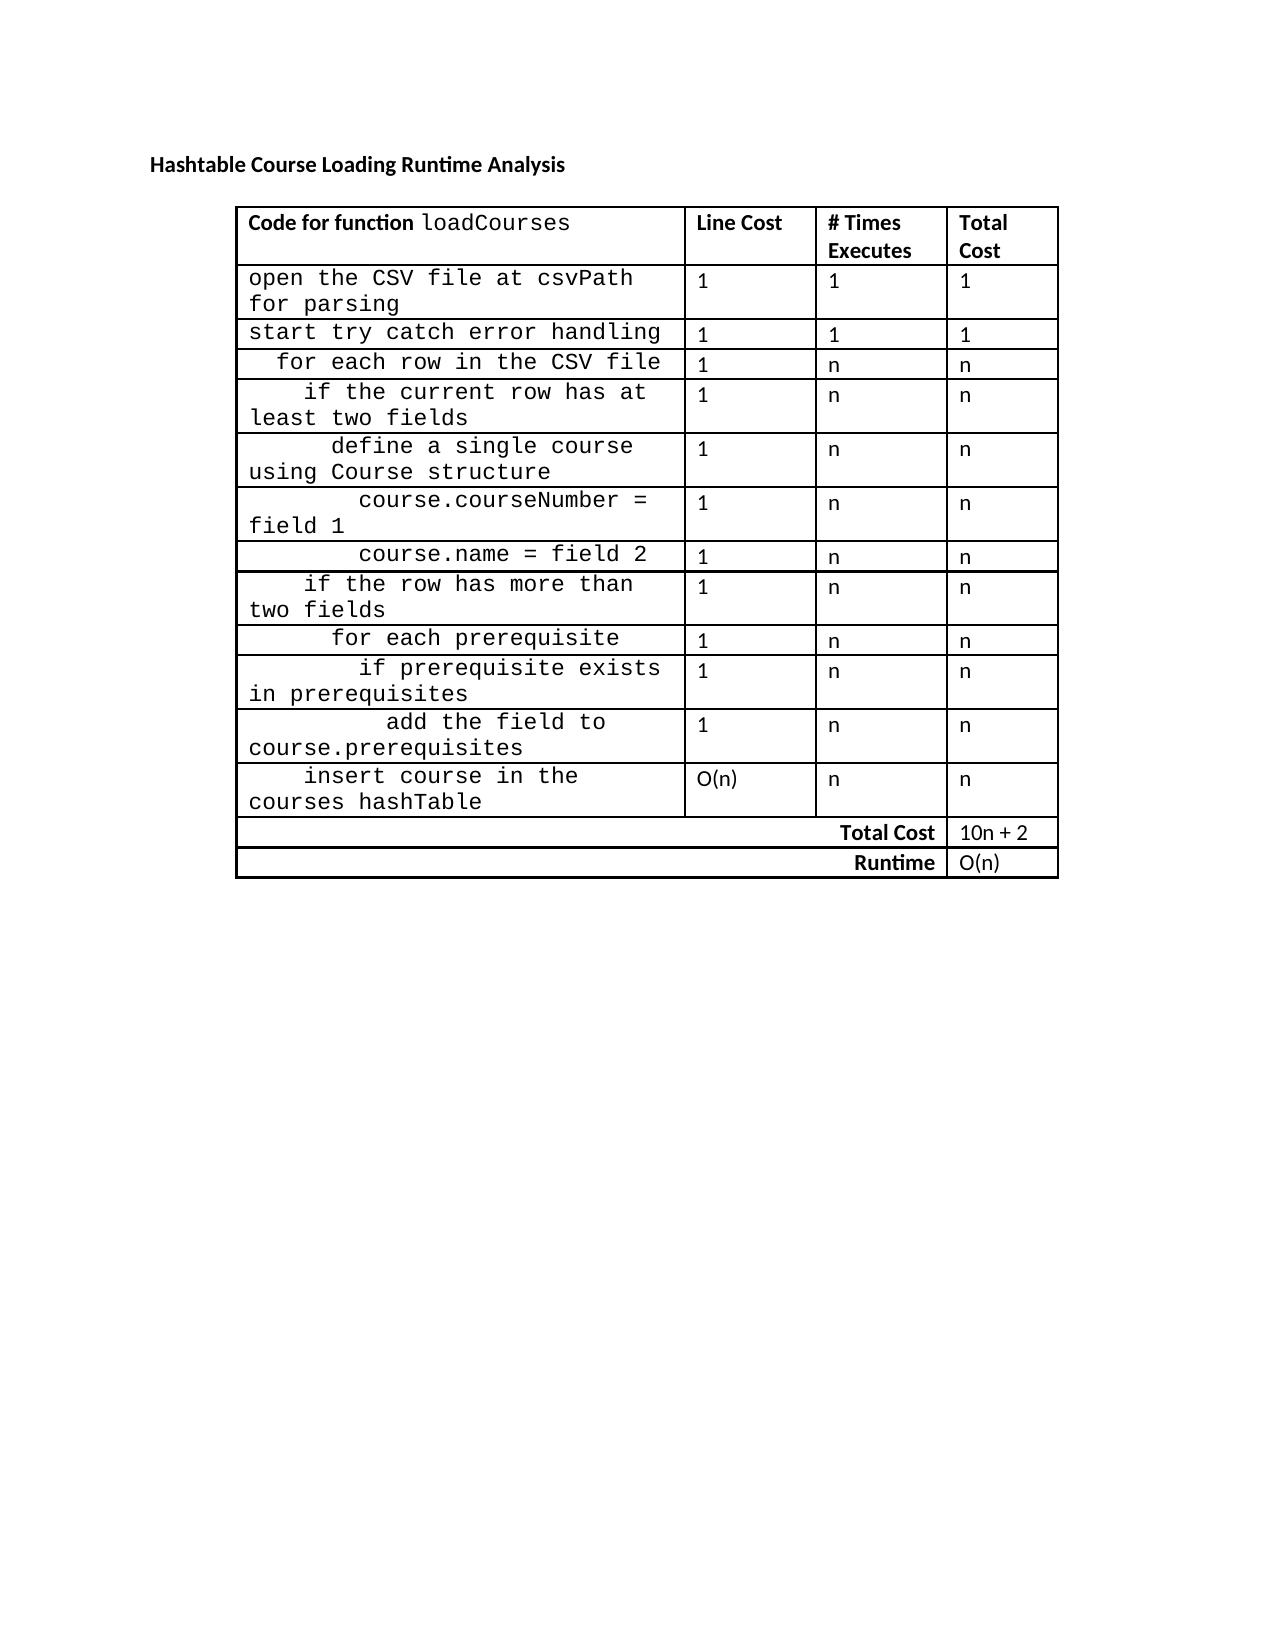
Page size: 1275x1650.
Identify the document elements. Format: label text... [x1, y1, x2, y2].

table_cell n [817, 573, 946, 624]
table_cell Runtime [238, 849, 946, 876]
table_cell 1 [686, 380, 815, 432]
table_cell 1 [686, 320, 815, 348]
table_cell for each row in the CSV file [238, 350, 684, 378]
table_cell n [948, 573, 1057, 624]
table_cell n [948, 710, 1057, 762]
table_cell 1 [948, 266, 1057, 318]
table_header Code for function loadCourses [238, 208, 684, 264]
table_cell n [817, 764, 946, 816]
table_cell 1 [817, 320, 946, 348]
table_cell n [948, 380, 1057, 432]
table_cell n [817, 350, 946, 378]
table_cell n [948, 350, 1057, 378]
table_cell n [817, 710, 946, 762]
table_cell 1 [686, 710, 815, 762]
table_cell add the field to course.prerequisites [238, 710, 684, 762]
table_cell 1 [948, 320, 1057, 348]
table_cell O(n) [686, 764, 815, 816]
table_cell 1 [686, 266, 815, 318]
table_cell 1 [686, 626, 815, 654]
table_cell 1 [686, 573, 815, 624]
table_cell 1 [817, 266, 946, 318]
table_header Line Cost [686, 208, 815, 264]
table_cell for each prerequisite [238, 626, 684, 654]
table_cell 1 [686, 542, 815, 570]
table_cell n [948, 764, 1057, 816]
table_cell n [948, 542, 1057, 570]
table_cell course.name = field 2 [238, 542, 684, 570]
table_cell start try catch error handling [238, 320, 684, 348]
table_cell if prerequisite exists in prerequisites [238, 656, 684, 708]
table_cell n [817, 434, 946, 486]
table_cell n [817, 542, 946, 570]
table_cell open the CSV file at csvPath for parsing [238, 266, 684, 318]
table_cell Total Cost [238, 818, 946, 846]
table_cell if the row has more than two fields [238, 573, 684, 624]
table_cell 1 [686, 488, 815, 540]
table_cell define a single course using Course structure [238, 434, 684, 486]
table_cell O(n) [948, 849, 1057, 876]
table_cell 1 [686, 350, 815, 378]
table_cell n [948, 656, 1057, 708]
table_cell n [948, 626, 1057, 654]
table_cell n [817, 488, 946, 540]
table_header Total Cost [948, 208, 1057, 264]
table_cell insert course in the courses hashTable [238, 764, 684, 816]
table_cell course.courseNumber = field 1 [238, 488, 684, 540]
text Hashtable Course Loading Runtime Analysis [150, 150, 1125, 178]
table_cell 1 [686, 656, 815, 708]
table_header # Times Executes [817, 208, 946, 264]
table_cell n [817, 380, 946, 432]
table_cell n [948, 488, 1057, 540]
table_cell 1 [686, 434, 815, 486]
table_cell n [948, 434, 1057, 486]
table_cell n [817, 656, 946, 708]
table_cell n [817, 626, 946, 654]
table_cell if the current row has at least two fields [238, 380, 684, 432]
table_cell 10n + 2 [948, 818, 1057, 846]
